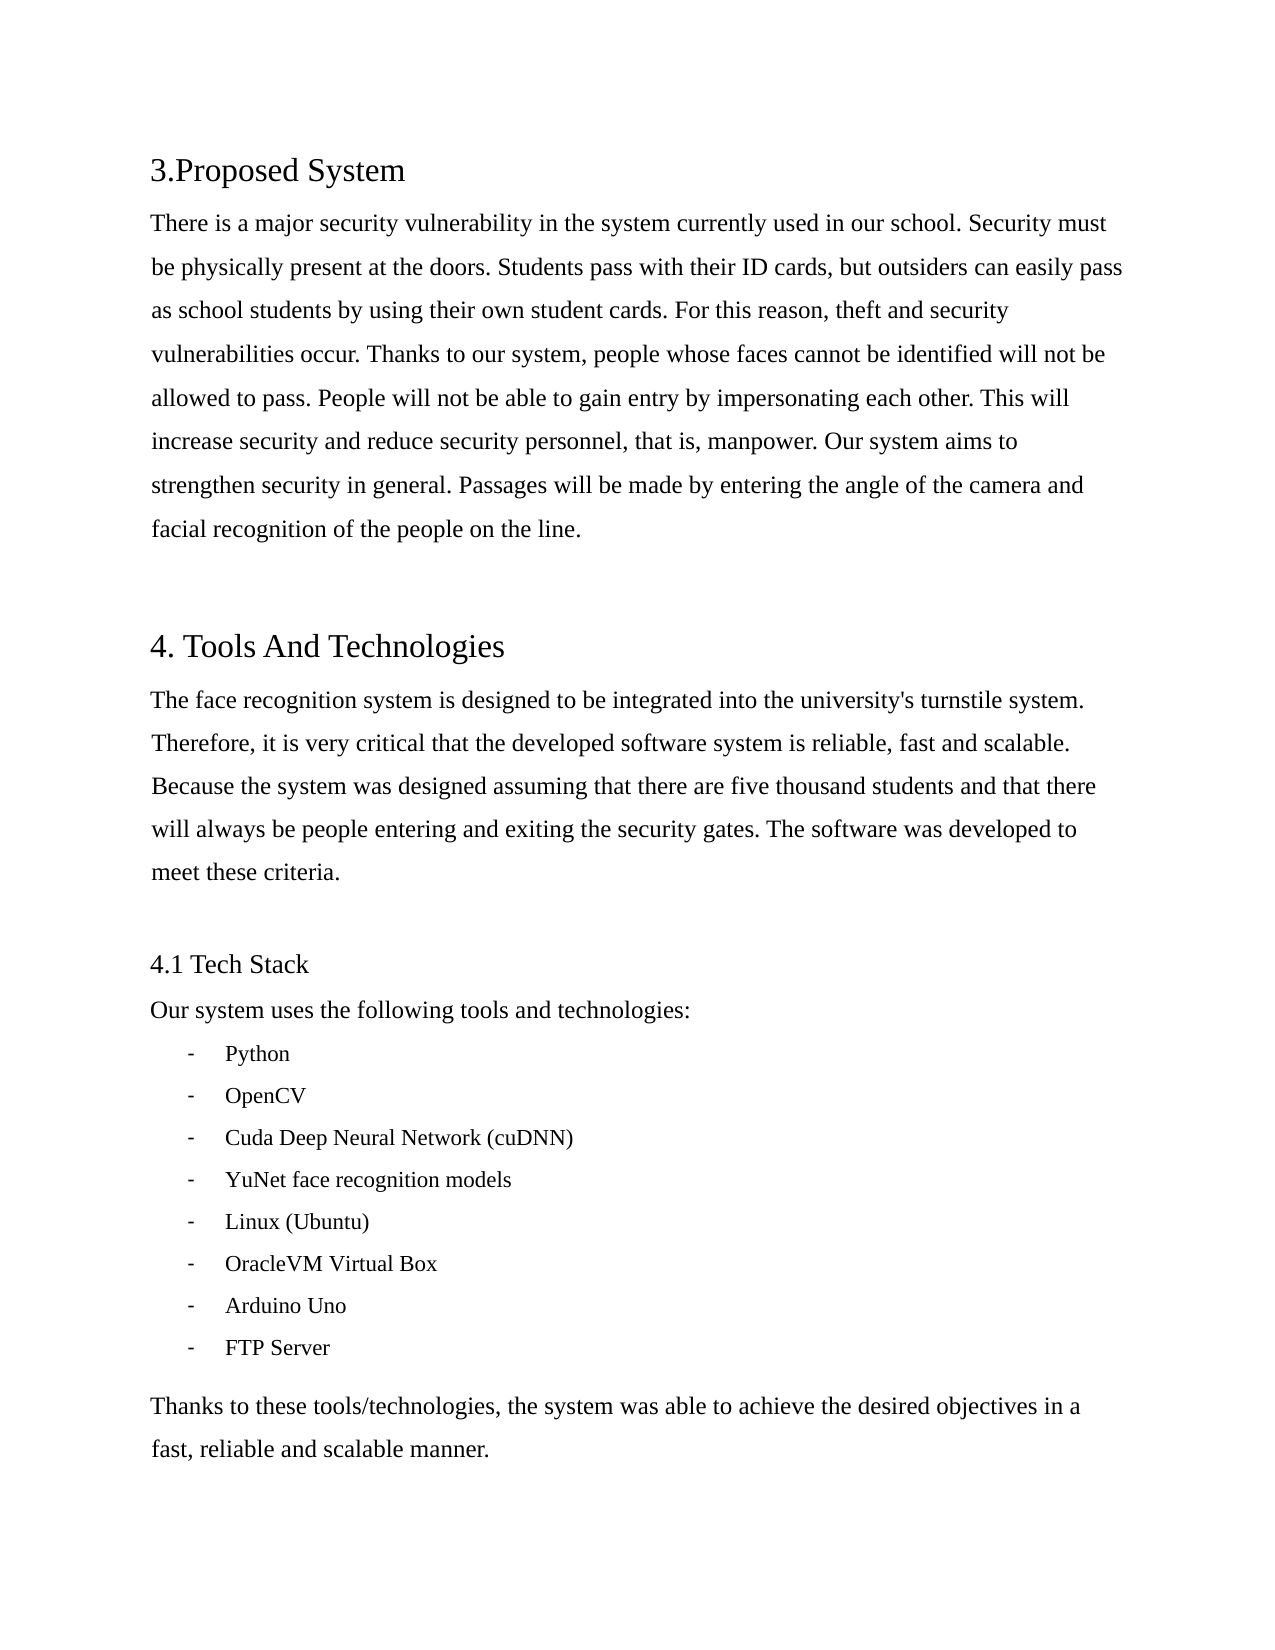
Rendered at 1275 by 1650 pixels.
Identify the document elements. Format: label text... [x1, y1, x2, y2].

list OpenCV [187, 1081, 1125, 1109]
list Linux (Ubuntu) [187, 1207, 1125, 1235]
list Python [187, 1039, 1125, 1067]
text Our system uses the following tools and technologies: [150, 995, 1125, 1024]
subtitle 4.1 Tech Stack [150, 948, 1125, 979]
text There is a major security vulnerability in the system currently used in our school. Security must be physically present at the doors. Students pass with their ID cards, but outsiders can easily pass as school students by using their own student cards. For this reason, theft and security vulnerabilities occur. Thanks to our system, people whose faces cannot be identified will not be allowed to pass. People will not be able to gain entry by impersonating each other. This will increase security and reduce security personnel, that is, manpower. Our system aims to strengthen security in general. Passages will be made by entering the angle of the camera and facial recognition of the people on the line. [150, 208, 1125, 542]
list YuNet face recognition models [187, 1165, 1125, 1193]
text The face recognition system is designed to be integrated into the university's turnstile system. Therefore, it is very critical that the developed software system is reliable, fast and scalable. Because the system was designed assuming that there are five thousand students and that there will always be people entering and exiting the security gates. The software was developed to meet these criteria. [150, 685, 1125, 886]
subtitle 4. Tools And Technologies [150, 626, 1125, 665]
subtitle 3.Proposed System [150, 150, 1125, 188]
list OracleVM Virtual Box [187, 1249, 1125, 1277]
list FTP Server [187, 1333, 1125, 1361]
text Thanks to these tools/technologies, the system was able to achieve the desired objectives in a fast, reliable and scalable manner. [150, 1391, 1125, 1463]
list Arduino Uno [187, 1291, 1125, 1319]
list Cuda Deep Neural Network (cuDNN) [187, 1123, 1125, 1151]
